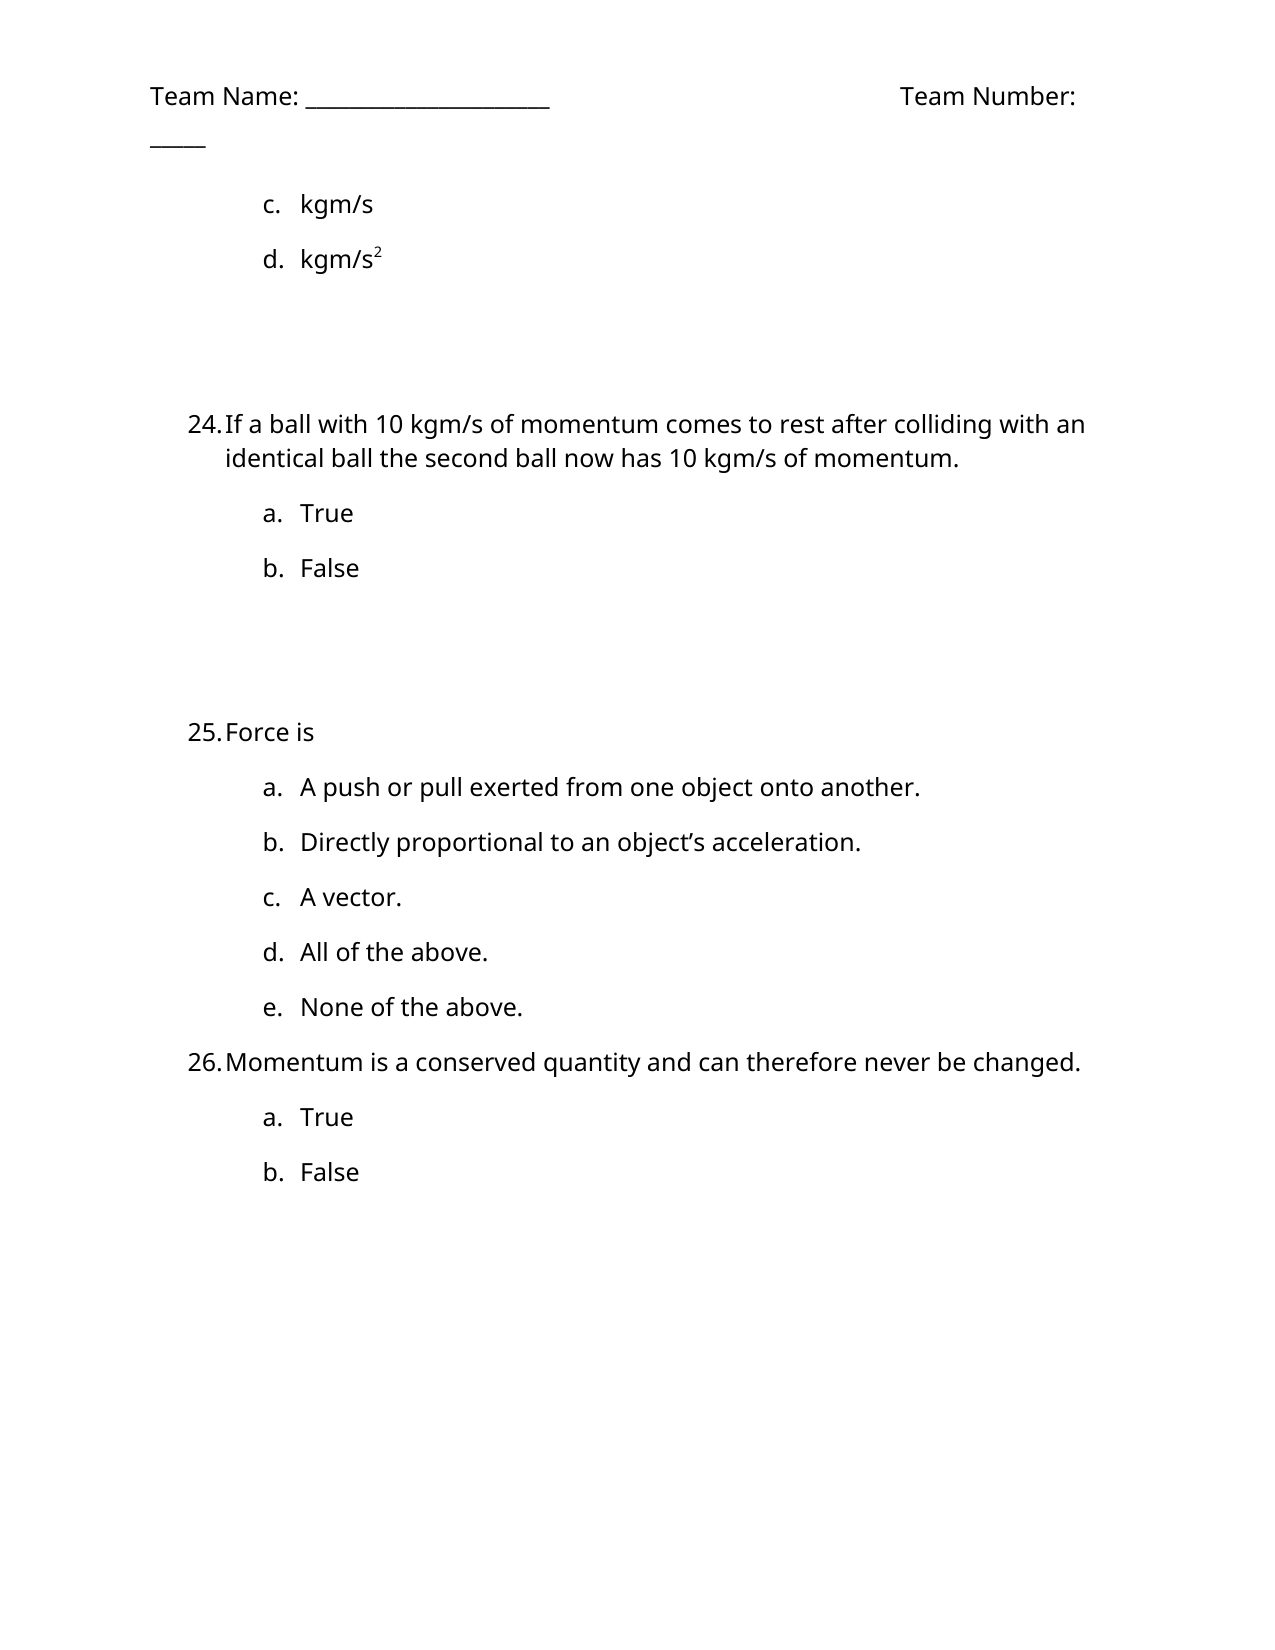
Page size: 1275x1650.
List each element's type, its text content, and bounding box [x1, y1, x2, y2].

list False [262, 550, 1125, 584]
list True [262, 1099, 1125, 1133]
list A push or pull exerted from one object onto another. [262, 770, 1125, 804]
list A vector. [262, 880, 1125, 914]
list Momentum is a conserved quantity and can therefore never be changed. [187, 1044, 1125, 1078]
list True [262, 495, 1125, 529]
list All of the above. [262, 934, 1125, 969]
list Force is [187, 715, 1125, 749]
list None of the above. [262, 989, 1125, 1023]
list Directly proportional to an object’s acceleration. [262, 825, 1125, 859]
list kgm/s [262, 187, 1125, 221]
list If a ball with 10 kgm/s of momentum comes to rest after colliding with an identical ball the second ball now has 10 kgm/s of momentum. [187, 406, 1125, 474]
list False [262, 1154, 1125, 1188]
list kgm/s2 [262, 242, 1125, 276]
